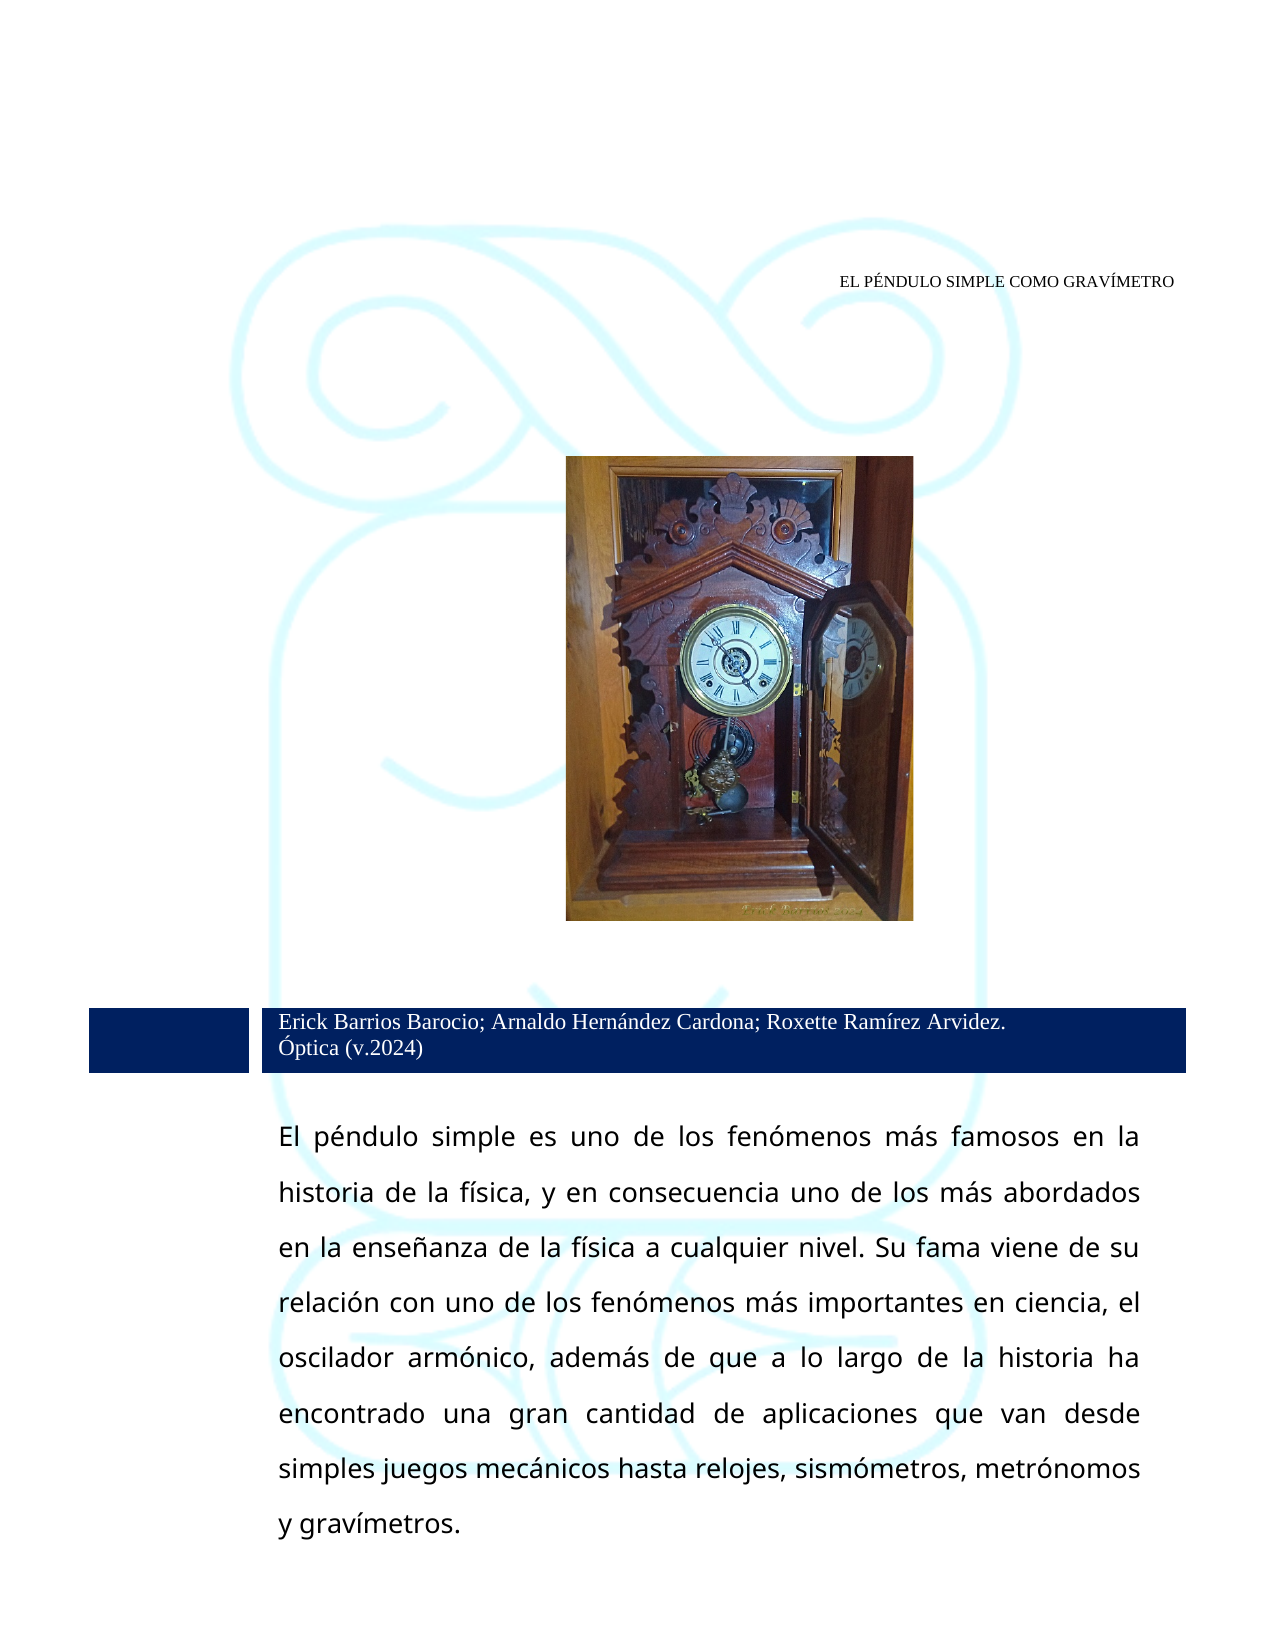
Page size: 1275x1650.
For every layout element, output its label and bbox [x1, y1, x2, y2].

picture [565, 456, 914, 921]
